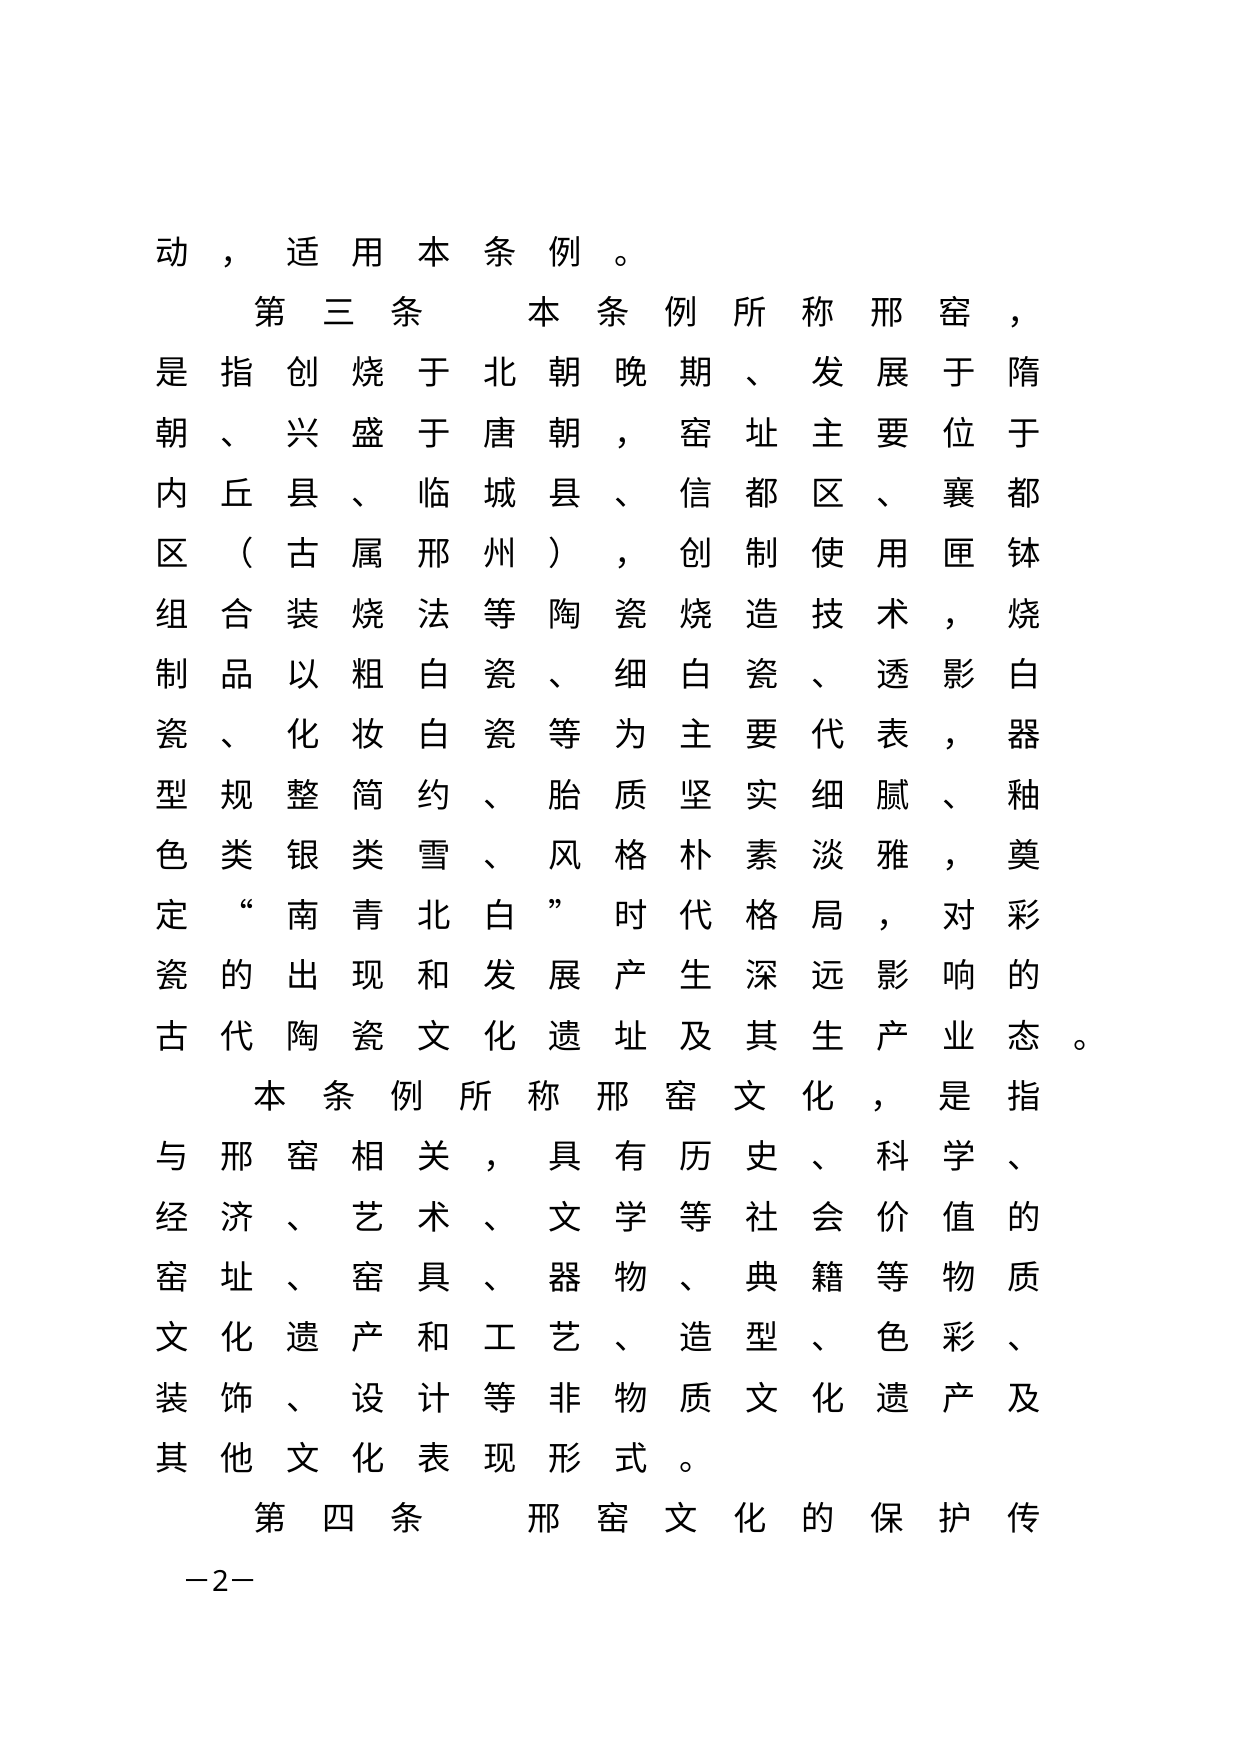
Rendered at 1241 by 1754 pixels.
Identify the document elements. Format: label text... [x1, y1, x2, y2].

text 第三条 本条例所称邢窑，是指创烧于北朝晚期、发展于隋朝、兴盛于唐朝，窑址主要位于内丘县、临城县、信都区、襄都区（古属邢州），创制使用匣钵组合装烧法等陶瓷烧造技术，烧制品以粗白瓷、细白瓷、透影白瓷、化妆白瓷等为主要代表，器型规整简约、胎质坚实细腻、釉色类银类雪、风格朴素淡雅，奠定“南青北白”时代格局，对彩瓷的出现和发展产生深远影响的古代陶瓷文化遗址及其生产业态。 [155, 280, 1073, 1064]
text 本条例所称邢窑文化，是指与邢窑相关，具有历史、科学、经济、艺术、文学等社会价值的窑址、窑具、器物、典籍等物质文化遗产和工艺、造型、色彩、装饰、设计等非物质文化遗产及其他文化表现形式。 [155, 1064, 1073, 1486]
text 第四条 邢窑文化的保护传承利用应当以习近平文化思想为指导，弘扬社会主义核心价值观，坚持政府主导、社会参与；保护为主、合理利用；开放包容、创新发展的原则。 [155, 1486, 1073, 1546]
text 第二条 本市行政区域内邢窑文化的保护、传承和利用等活动，适用本条例。 [155, 219, 1073, 280]
